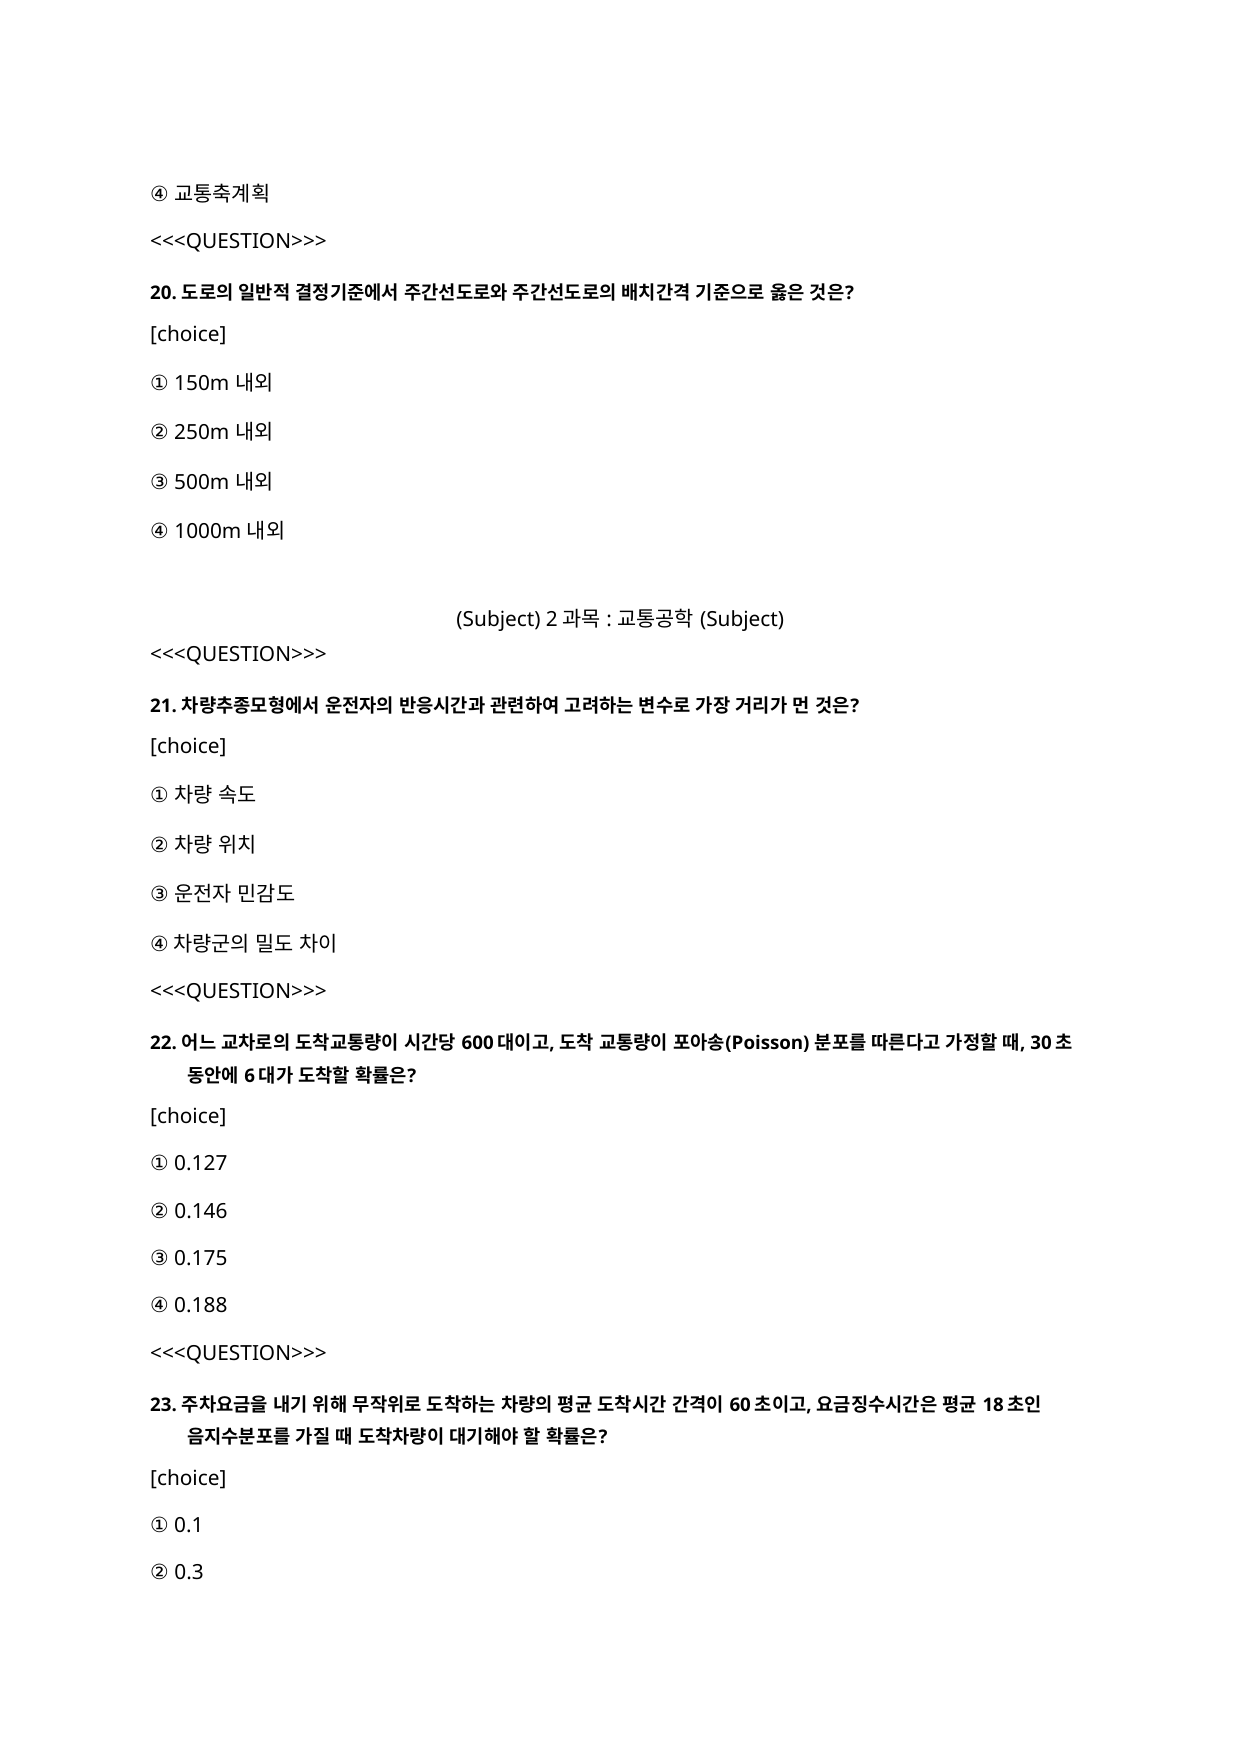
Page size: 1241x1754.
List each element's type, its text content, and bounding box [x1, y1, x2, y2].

text <<<QUESTION>>> [150, 227, 1090, 255]
text ② 250m 내외 [150, 416, 1090, 446]
text ① 0.127 [150, 1148, 1090, 1177]
text ④ 0.188 [150, 1290, 1090, 1319]
text <<<QUESTION>>> [150, 976, 1090, 1005]
text ① 150m 내외 [150, 366, 1090, 397]
text 22. 어느 교차로의 도착교통량이 시간당 600대이고, 도착 교통량이 포아송(Poisson) 분포를 따른다고 가정할 때, 30초 동안에 6대가 도착할 확률은? [150, 1028, 1090, 1087]
text [choice] [150, 1101, 1090, 1130]
text 21. 차량추종모형에서 운전자의 반응시간과 관련하여 고려하는 변수로 가장 거리가 먼 것은? [150, 691, 1090, 718]
text <<<QUESTION>>> [150, 1338, 1090, 1366]
text ③ 운전자 민감도 [150, 877, 1090, 908]
text ④차량군의 밀도 차이 [150, 927, 1090, 957]
text [choice] [150, 319, 1090, 347]
text (Subject) 2과목 : 교통공학 (Subject) [150, 603, 1090, 633]
text ② 차량 위치 [150, 828, 1090, 858]
text ④ 교통축계획 [150, 177, 1090, 207]
text <<<QUESTION>>> [150, 639, 1090, 667]
text ③ 500m 내외 [150, 465, 1090, 495]
text ① 차량 속도 [150, 779, 1090, 809]
text ② 0.3 [150, 1557, 1090, 1586]
text [choice] [150, 1463, 1090, 1491]
text [choice] [150, 731, 1090, 760]
text 20. 도로의 일반적 결정기준에서 주간선도로와 주간선도로의 배치간격 기준으로 옳은 것은? [150, 278, 1090, 305]
text 23. 주차요금을 내기 위해 무작위로 도착하는 차량의 평균 도착시간 간격이 60초이고, 요금징수시간은 평균 18초인 음지수분포를 가질 때 도착차량이 대기해야 할 확률은? [150, 1389, 1090, 1449]
text ② 0.146 [150, 1196, 1090, 1224]
text ① 0.1 [150, 1510, 1090, 1538]
text ③ 0.175 [150, 1243, 1090, 1272]
text ④ 1000m 내외 [150, 514, 1090, 545]
